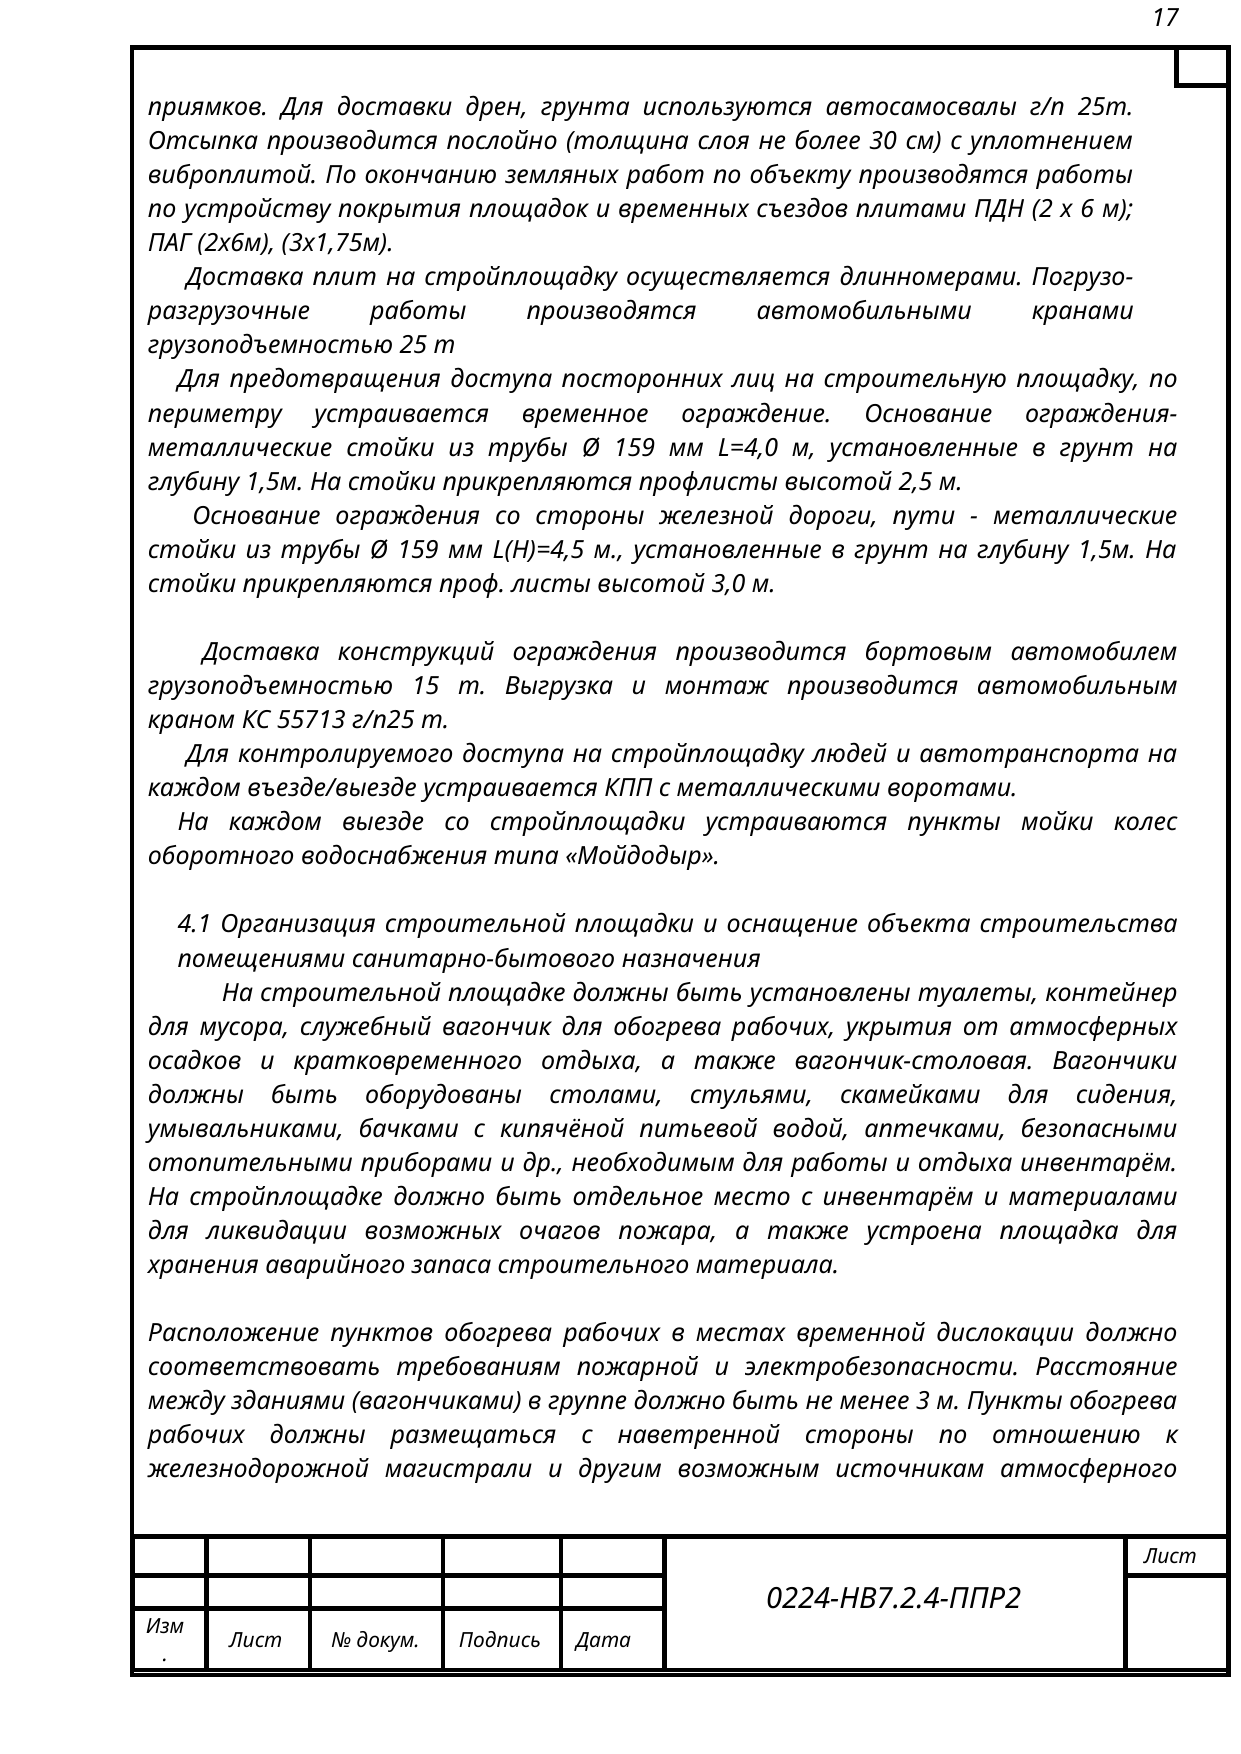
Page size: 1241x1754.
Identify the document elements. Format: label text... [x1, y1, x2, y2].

text Для контролируемого доступа на стройплощадку людей и автотранспорта на каждом въезде/выезде устраивается КПП с металлическими воротами. [148, 736, 1181, 804]
text Для предотвращения доступа посторонних лиц на строительную площадку, по периметру устраивается временное ограждение. Основание ограждения-металлические стойки из трубы Ø 159 мм L=4,0 м, установленные в грунт на глубину 1,5м. На стойки прикрепляются профлисты высотой 2,5 м. [148, 361, 1181, 497]
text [148, 1281, 1181, 1485]
text Доставка плит на стройплощадку осуществляется длинномерами. Погрузо-разгрузочные работы производятся автомобильными кранами грузоподъемностью 25 т [148, 259, 1137, 361]
text На каждом выезде со стройплощадки устраиваются пункты мойки колес оборотного водоснабжения типа «Мойдодыр». [148, 804, 1181, 872]
text 4.1 Организация строительной площадки и оснащение объекта строительства помещениями санитарно-бытового назначения [177, 906, 1181, 974]
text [148, 89, 1137, 259]
text Основание ограждения со стороны железной дороги, пути - металлические стойки из трубы Ø 159 мм L(Н)=4,5 м., установленные в грунт на глубину 1,5м. На стойки прикрепляются проф. листы высотой 3,0 м. [148, 497, 1181, 599]
text Доставка конструкций ограждения производится бортовым автомобилем грузоподъемностью 15 т. Выгрузка и монтаж производится автомобильным краном КС 55713 г/п25 т. [148, 599, 1181, 736]
text На строительной площадке должны быть установлены туалеты, контейнер для мусора, служебный вагончик для обогрева рабочих, укрытия от атмосферных осадков и кратковременного отдыха, а также вагончик-столовая. Вагончики должны быть оборудованы столами, стульями, скамейками для сидения, умывальниками, бачками с кипячёной питьевой водой, аптечками, безопасными отопительными приборами и др., необходимым для работы и отдыха инвентарём. На стройплощадке должно быть отдельное место с инвентарём и материалами для ликвидации возможных очагов пожара, а также устроена площадка для хранения аварийного запаса строительного материала. [148, 974, 1181, 1281]
